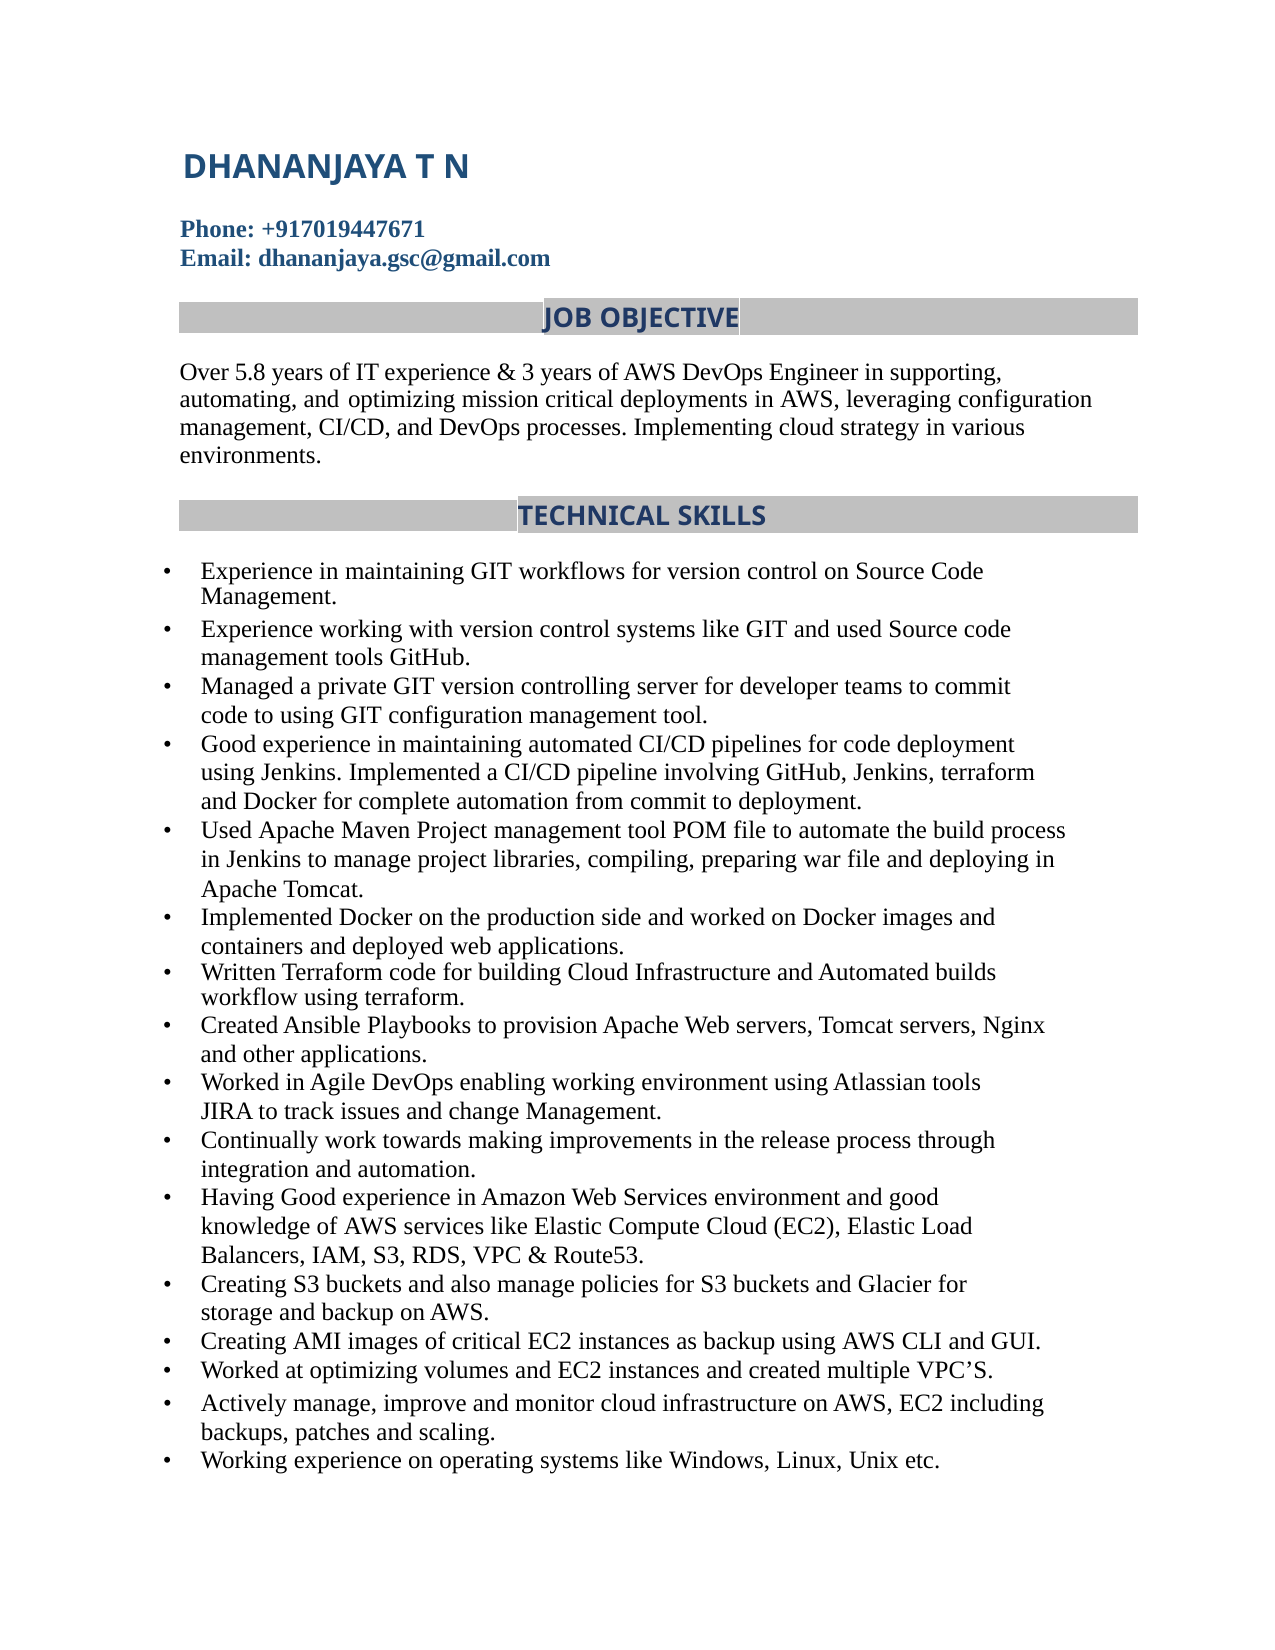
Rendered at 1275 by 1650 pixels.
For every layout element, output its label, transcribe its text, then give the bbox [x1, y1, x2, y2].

list Working experience on operating systems like Windows, Linux, Unix etc. [163, 1446, 1125, 1474]
list Experience working with version control systems like GIT and used Source code management tools GitHub. [163, 614, 1049, 672]
text DHANANJAYA T N [182, 158, 335, 183]
list Used Apache Maven Project management tool POM file to automate the build process in Jenkins to manage project libraries, compiling, preparing war file and deploying in Apache Tomcat. [163, 815, 1077, 903]
list Created Ansible Playbooks to provision Apache Web servers, Tomcat servers, Nginx and other applications. [163, 1010, 1057, 1068]
text DHANANJAYA T N [338, 158, 1125, 183]
text Over 5.8 years of IT experience & 3 years of AWS DevOps Engineer in supporting, automating, and optimizing mission critical deployments in AWS, leveraging configuration management, CI/CD, and DevOps processes. Implementing cloud strategy in various environments. [179, 358, 1115, 469]
list Good experience in maintaining automated CI/CD pipelines for code deployment using Jenkins. Implemented a CI/CD pipeline involving GitHub, Jenkins, terraform and Docker for complete automation from commit to deployment. [163, 729, 1067, 815]
list Experience in maintaining GIT workflows for version control on Source Code Management. [163, 559, 1125, 609]
list Continually work towards making improvements in the release process through integration and automation. [163, 1125, 1057, 1183]
list Creating AMI images of critical EC2 instances as backup using AWS CLI and GUI. [163, 1327, 1125, 1355]
text Phone: +917019447671 [180, 217, 1125, 242]
list Worked at optimizing volumes and EC2 instances and created multiple VPC’S. [163, 1359, 1125, 1384]
list Creating S3 buckets and also manage policies for S3 buckets and Glacier for storage and backup on AWS. [163, 1269, 992, 1327]
list Implemented Docker on the production side and worked on Docker images and containers and deployed web applications. [163, 903, 1051, 960]
list Worked in Agile DevOps enabling working environment using Atlassian tools JIRA to track issues and change Management. [163, 1068, 1031, 1125]
text Email: dhananjaya.gsc@gmail.com [180, 246, 1125, 271]
list Having Good experience in Amazon Web Services environment and good knowledge of AWS services like Elastic Compute Cloud (EC2), Elastic Load Balancers, IAM, S3, RDS, VPC & Route53. [163, 1183, 1008, 1269]
list Actively manage, improve and monitor cloud infrastructure on AWS, EC2 including backups, patches and scaling. [163, 1388, 1046, 1446]
list Written Terraform code for building Cloud Infrastructure and Automated builds workflow using terraform. [163, 960, 1009, 1010]
list Managed a private GIT version controlling server for developer teams to commit code to using GIT configuration management tool. [163, 672, 1054, 729]
